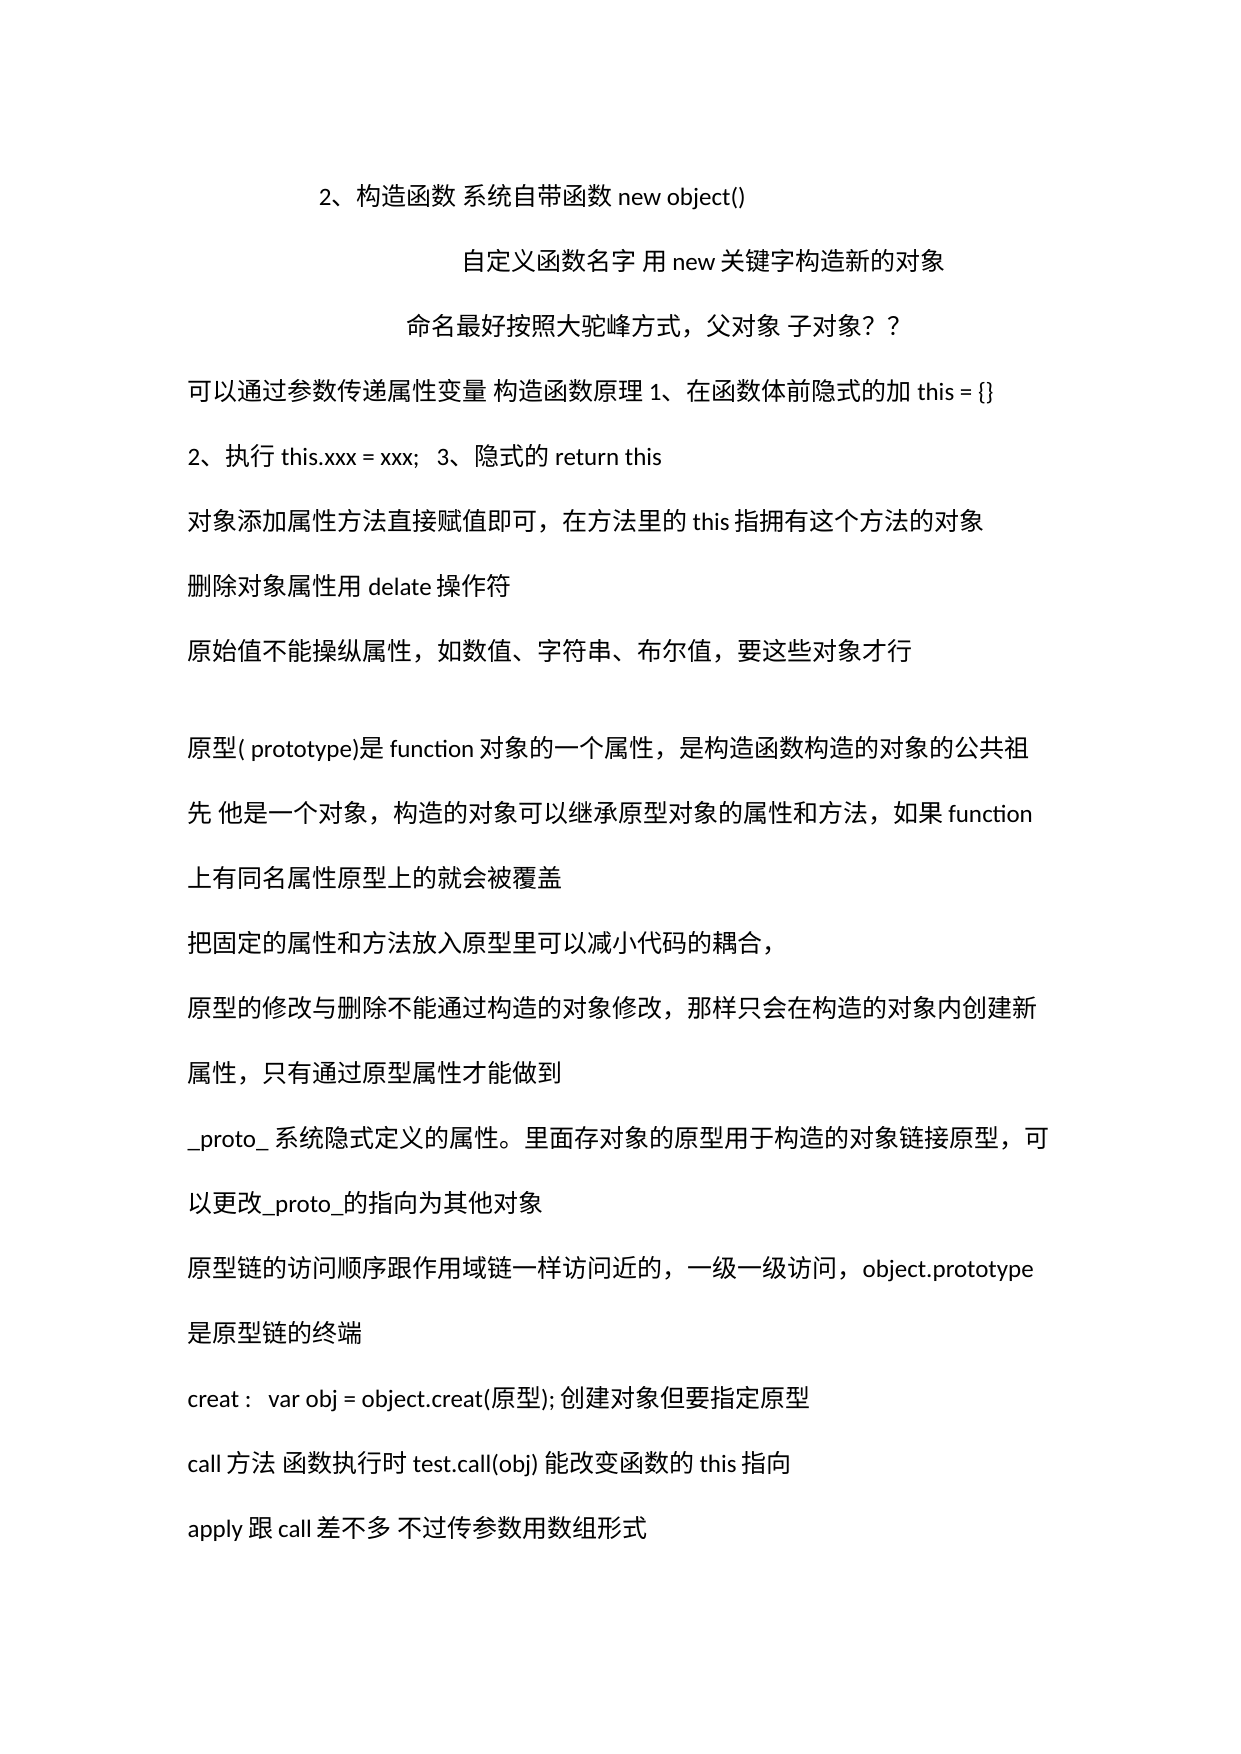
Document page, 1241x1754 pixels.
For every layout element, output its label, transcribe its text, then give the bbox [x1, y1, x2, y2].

text 对象添加属性方法直接赋值即可，在方法里的this指拥有这个方法的对象 [187, 487, 1053, 552]
text 原始值不能操纵属性，如数值、字符串、布尔值，要这些对象才行 [187, 617, 1053, 682]
text 删除对象属性用 delate操作符 [187, 552, 1053, 617]
text 2、构造函数 系统自带函数 new object() [187, 162, 1053, 227]
text call方法 函数执行时 test.call(obj) 能改变函数的this指向 [187, 1429, 1053, 1494]
text 原型的修改与删除不能通过构造的对象修改，那样只会在构造的对象内创建新属性，只有通过原型属性才能做到 [187, 974, 1053, 1104]
text 把固定的属性和方法放入原型里可以减小代码的耦合， [187, 909, 1053, 974]
text 自定义函数名字 用new关键字构造新的对象 [187, 227, 1053, 292]
text 原型( prototype)是function对象的一个属性，是构造函数构造的对象的公共祖先 他是一个对象，构造的对象可以继承原型对象的属性和方法，如果function上有同名属性原型上的就会被覆盖 [187, 714, 1053, 909]
text creat : var obj = object.creat(原型); 创建对象但要指定原型 [187, 1364, 1053, 1429]
text 可以通过参数传递属性变量 构造函数原理 1、在函数体前隐式的加 this = {} [187, 357, 1053, 422]
text 2、执行 this.xxx = xxx; 3、隐式的 return this [187, 422, 1053, 487]
text _proto_ 系统隐式定义的属性。里面存对象的原型用于构造的对象链接原型，可以更改_proto_的指向为其他对象 [187, 1104, 1053, 1234]
text apply跟call差不多 不过传参数用数组形式 [187, 1494, 1053, 1559]
text 原型链的访问顺序跟作用域链一样访问近的，一级一级访问，object.prototype是原型链的终端 [187, 1234, 1053, 1364]
text 命名最好按照大驼峰方式，父对象 子对象？？ [187, 292, 1053, 357]
